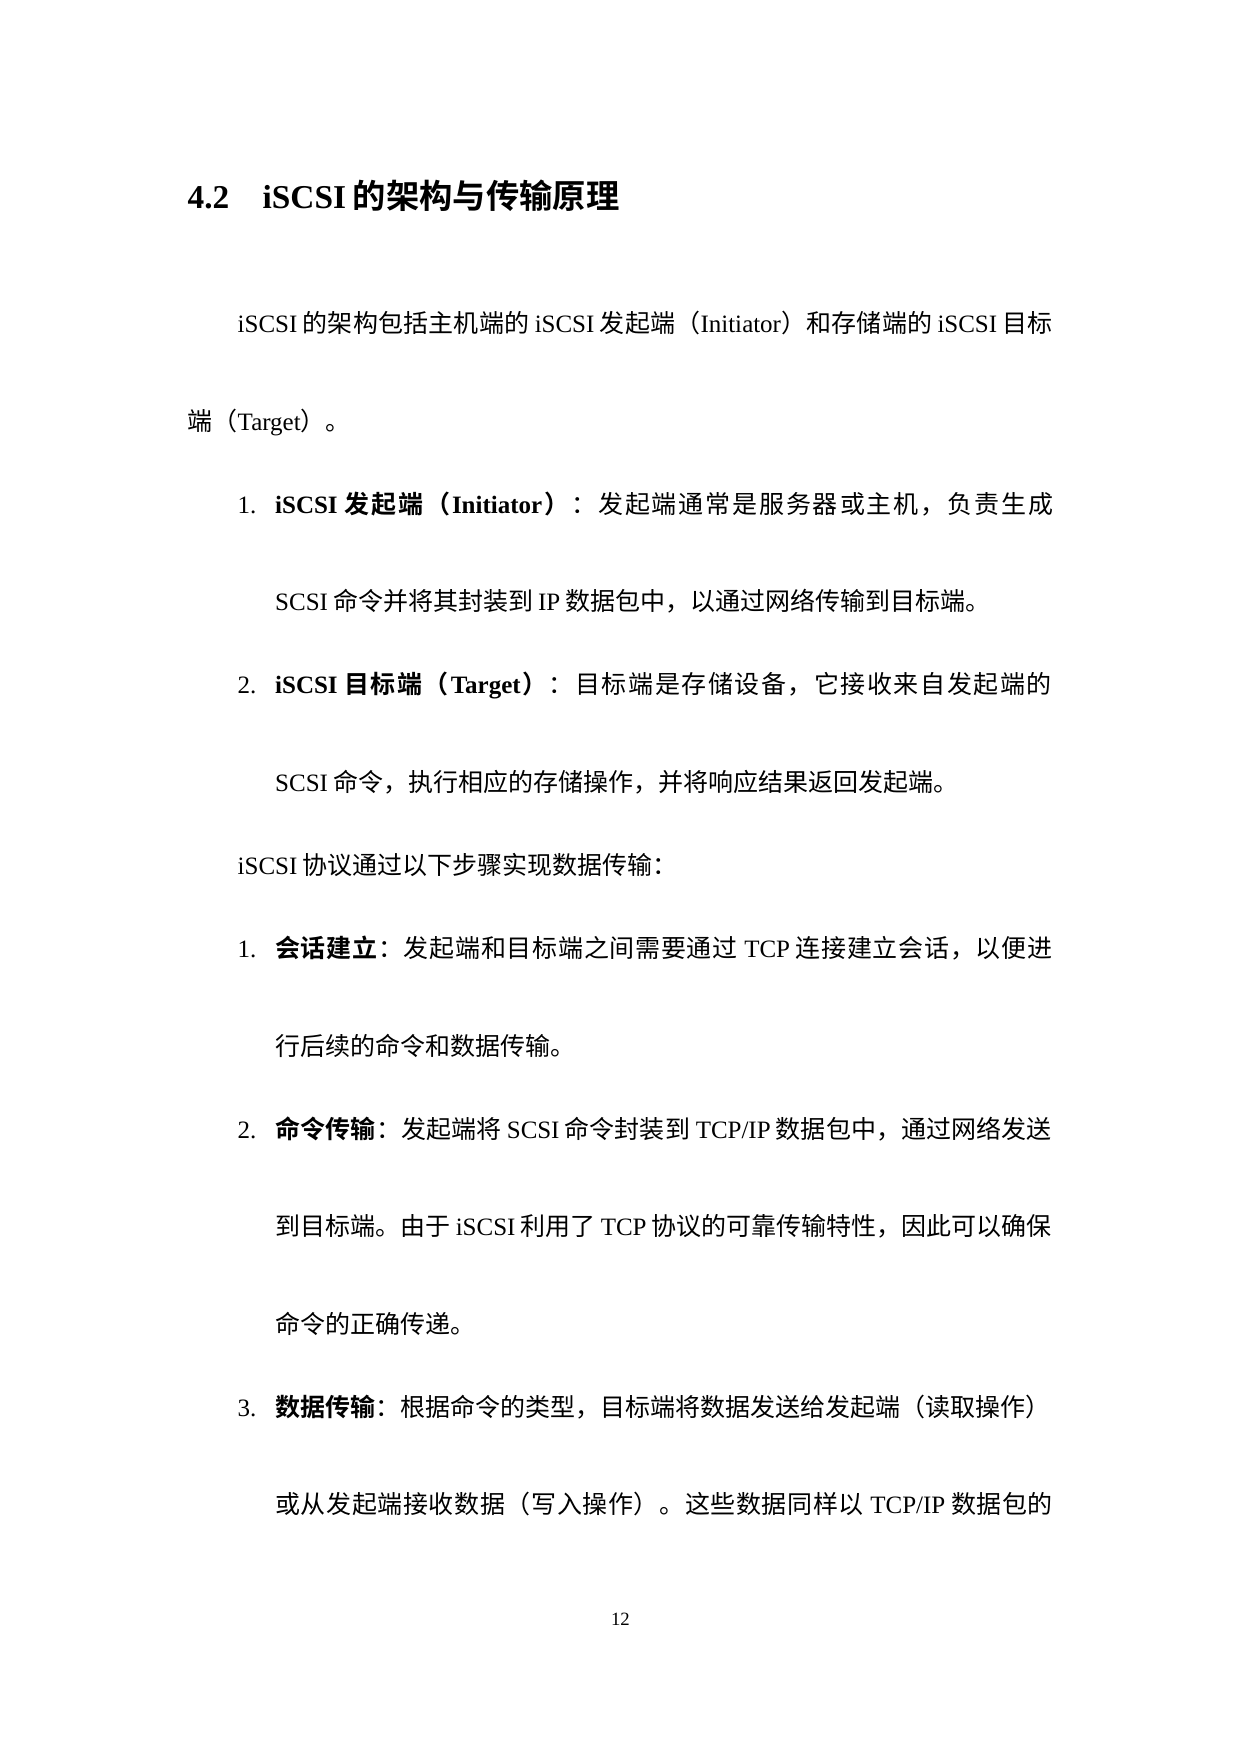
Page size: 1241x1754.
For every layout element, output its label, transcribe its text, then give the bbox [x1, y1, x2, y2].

text iSCSI的架构包括主机端的iSCSI发起端（Initiator）和存储端的iSCSI目标端（Target）。 [187, 289, 1053, 452]
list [237, 1373, 1053, 1535]
list iSCSI发起端（Initiator）：发起端通常是服务器或主机，负责生成SCSI命令并将其封装到IP数据包中，以通过网络传输到目标端。 [237, 470, 1053, 632]
list iSCSI目标端（Target）：目标端是存储设备，它接收来自发起端的SCSI命令，执行相应的存储操作，并将响应结果返回发起端。 [237, 650, 1053, 813]
subtitle iSCSI的架构与传输原理 [187, 162, 1053, 227]
list 会话建立：发起端和目标端之间需要通过TCP连接建立会话，以便进行后续的命令和数据传输。 [237, 914, 1053, 1077]
list 命令传输：发起端将SCSI命令封装到TCP/IP数据包中，通过网络发送到目标端。由于iSCSI利用了TCP协议的可靠传输特性，因此可以确保命令的正确传递。 [237, 1095, 1053, 1355]
text iSCSI协议通过以下步骤实现数据传输： [187, 831, 1053, 896]
